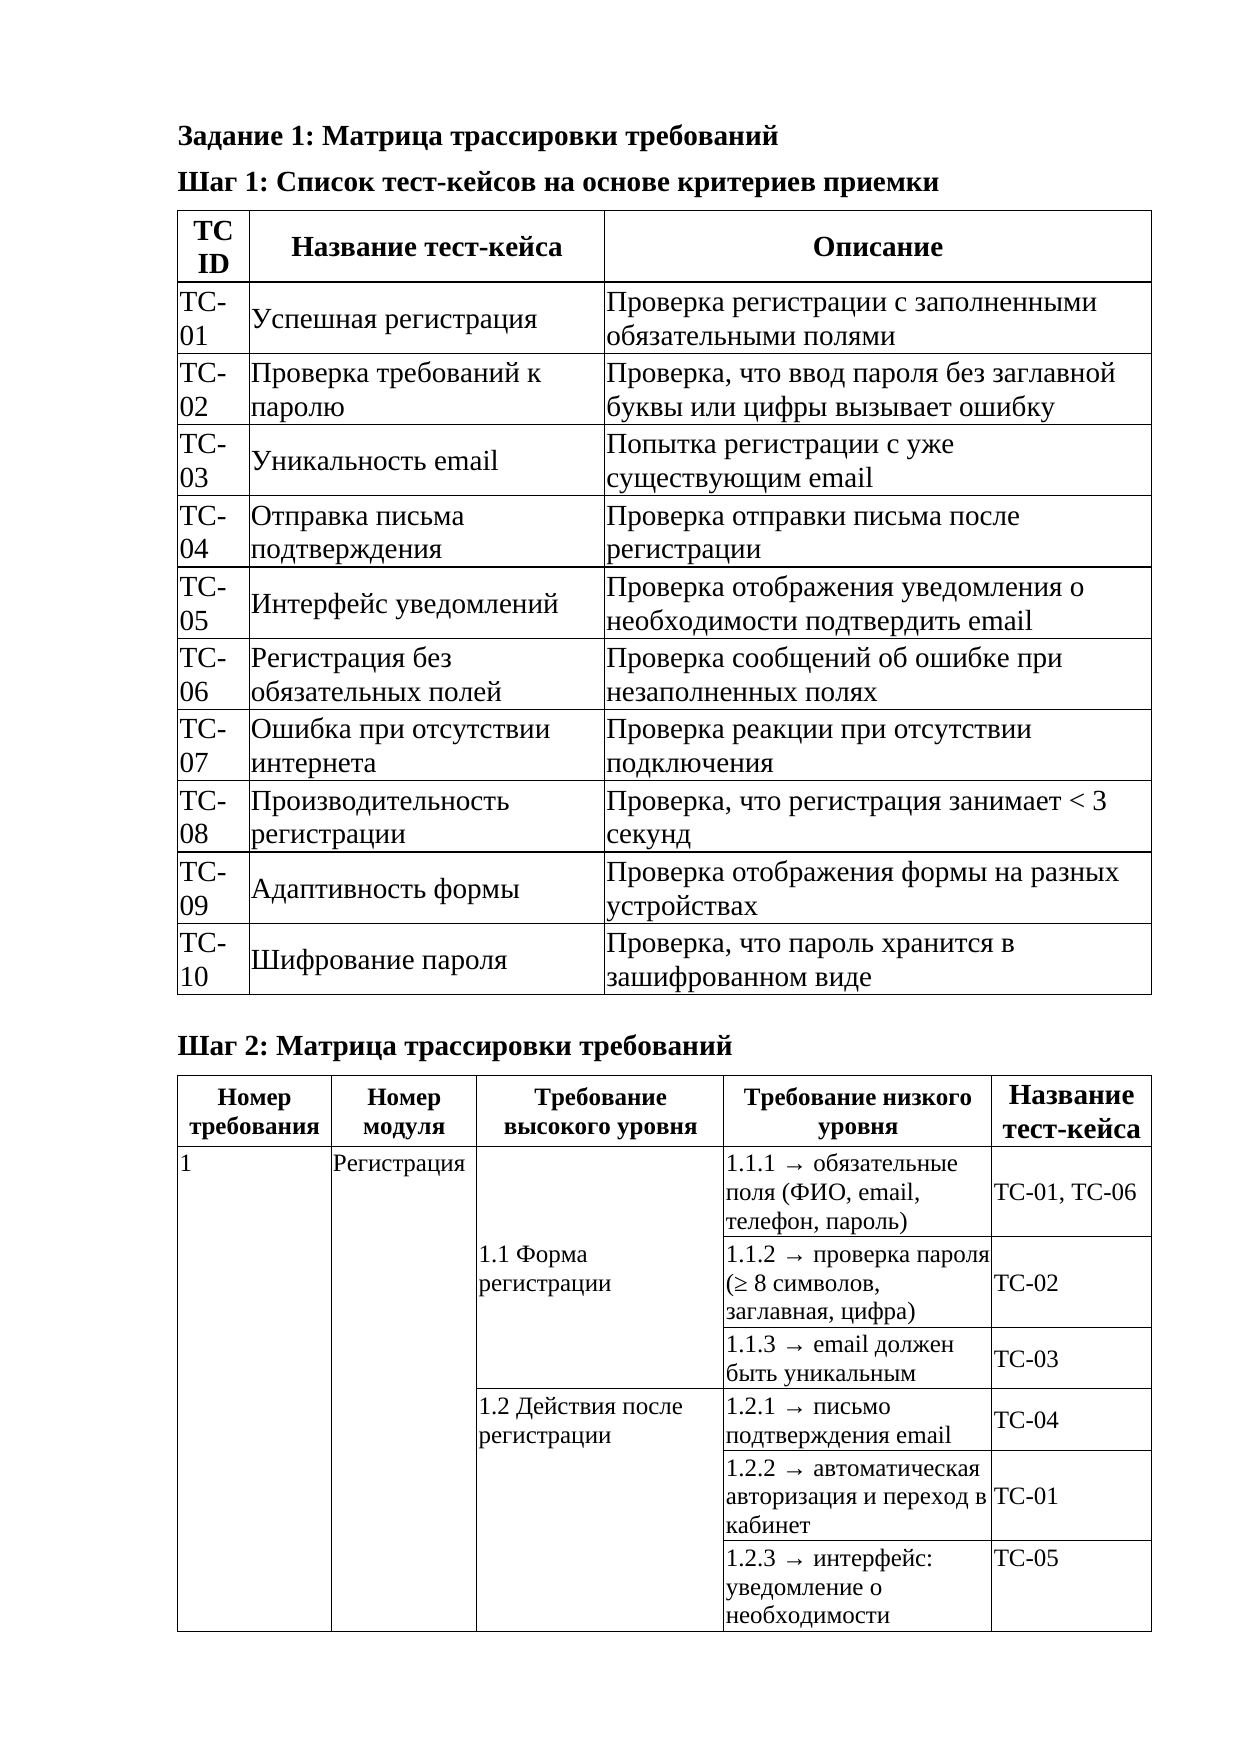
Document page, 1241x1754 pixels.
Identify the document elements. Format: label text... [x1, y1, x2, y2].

table_header Требование низкого уровня [724, 1076, 991, 1146]
table_cell 1.2 Действия после регистрации [477, 1389, 723, 1631]
table_cell Интерфейс уведомлений [250, 568, 604, 638]
table_cell TC-01, TC-06 [992, 1147, 1151, 1236]
table_cell Проверка требований к паролю [250, 354, 604, 424]
table_cell Проверка сообщений об ошибке при незаполненных полях [605, 639, 1151, 709]
table_header Описание [605, 211, 1151, 281]
table_header Название тест-кейса [992, 1076, 1151, 1146]
table_cell TC-05 [178, 568, 249, 638]
text Шаг 1: Список тест-кейсов на основе критериев приемки [177, 164, 1152, 198]
table_cell Попытка регистрации с уже существующим email [605, 425, 1151, 495]
table_cell 1.1.3 → email должен быть уникальным [724, 1328, 991, 1388]
table_cell TC-08 [178, 781, 249, 851]
table_cell TC-02 [178, 354, 249, 424]
table_cell TC-03 [178, 425, 249, 495]
table_cell Регистрация без обязательных полей [250, 639, 604, 709]
table_cell Проверка, что пароль хранится в зашифрованном виде [605, 924, 1151, 994]
table_cell 1.1 Форма регистрации [477, 1147, 723, 1388]
table_cell TC-04 [992, 1389, 1151, 1450]
table_cell Уникальность email [250, 425, 604, 495]
table_cell Проверка реакции при отсутствии подключения [605, 710, 1151, 780]
table_cell Шифрование пароля [250, 924, 604, 994]
table_cell TC-09 [178, 853, 249, 923]
table_cell TC-04 [178, 496, 249, 566]
text Задание 1: Матрица трассировки требований [177, 118, 1152, 152]
text Шаг 2: Матрица трассировки требований [177, 1028, 1152, 1062]
table_cell 1.1.1 → обязательные поля (ФИО, email, телефон, пароль) [724, 1147, 991, 1236]
table_cell TC-07 [178, 710, 249, 780]
table_cell Отправка письма подтверждения [250, 496, 604, 566]
table_cell Проверка отображения уведомления о необходимости подтвердить email [605, 568, 1151, 638]
table_header Требование высокого уровня [477, 1076, 723, 1146]
table_header Номер модуля [332, 1076, 476, 1146]
table_cell TC-10 [178, 924, 249, 994]
table_cell 1 [178, 1147, 331, 1631]
table_cell Проверка, что ввод пароля без заглавной буквы или цифры вызывает ошибку [605, 354, 1151, 424]
table_cell TC-01 [178, 283, 249, 353]
table_cell 1.1.2 → проверка пароля (≥ 8 символов, заглавная, цифра) [724, 1237, 991, 1327]
table_cell Адаптивность формы [250, 853, 604, 923]
table_cell Регистрация [332, 1147, 476, 1631]
table_cell TC-01 [992, 1451, 1151, 1540]
table_cell TC-06 [178, 639, 249, 709]
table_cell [724, 1541, 991, 1631]
table_cell Производительность регистрации [250, 781, 604, 851]
table_cell TC-02 [992, 1237, 1151, 1327]
table_cell TC-05 [992, 1541, 1151, 1631]
table_header Название тест-кейса [250, 211, 604, 281]
table_header TC ID [178, 211, 249, 281]
table_cell 1.2.2 → автоматическая авторизация и переход в кабинет [724, 1451, 991, 1540]
table_cell Успешная регистрация [250, 283, 604, 353]
table_cell Проверка отображения формы на разных устройствах [605, 853, 1151, 923]
table_header Номер требования [178, 1076, 331, 1146]
table_cell Ошибка при отсутствии интернета [250, 710, 604, 780]
table_cell 1.2.1 → письмо подтверждения email [724, 1389, 991, 1450]
table_cell TC-03 [992, 1328, 1151, 1388]
table_cell Проверка, что регистрация занимает < 3 секунд [605, 781, 1151, 851]
table_cell Проверка отправки письма после регистрации [605, 496, 1151, 566]
table_cell Проверка регистрации с заполненными обязательными полями [605, 283, 1151, 353]
